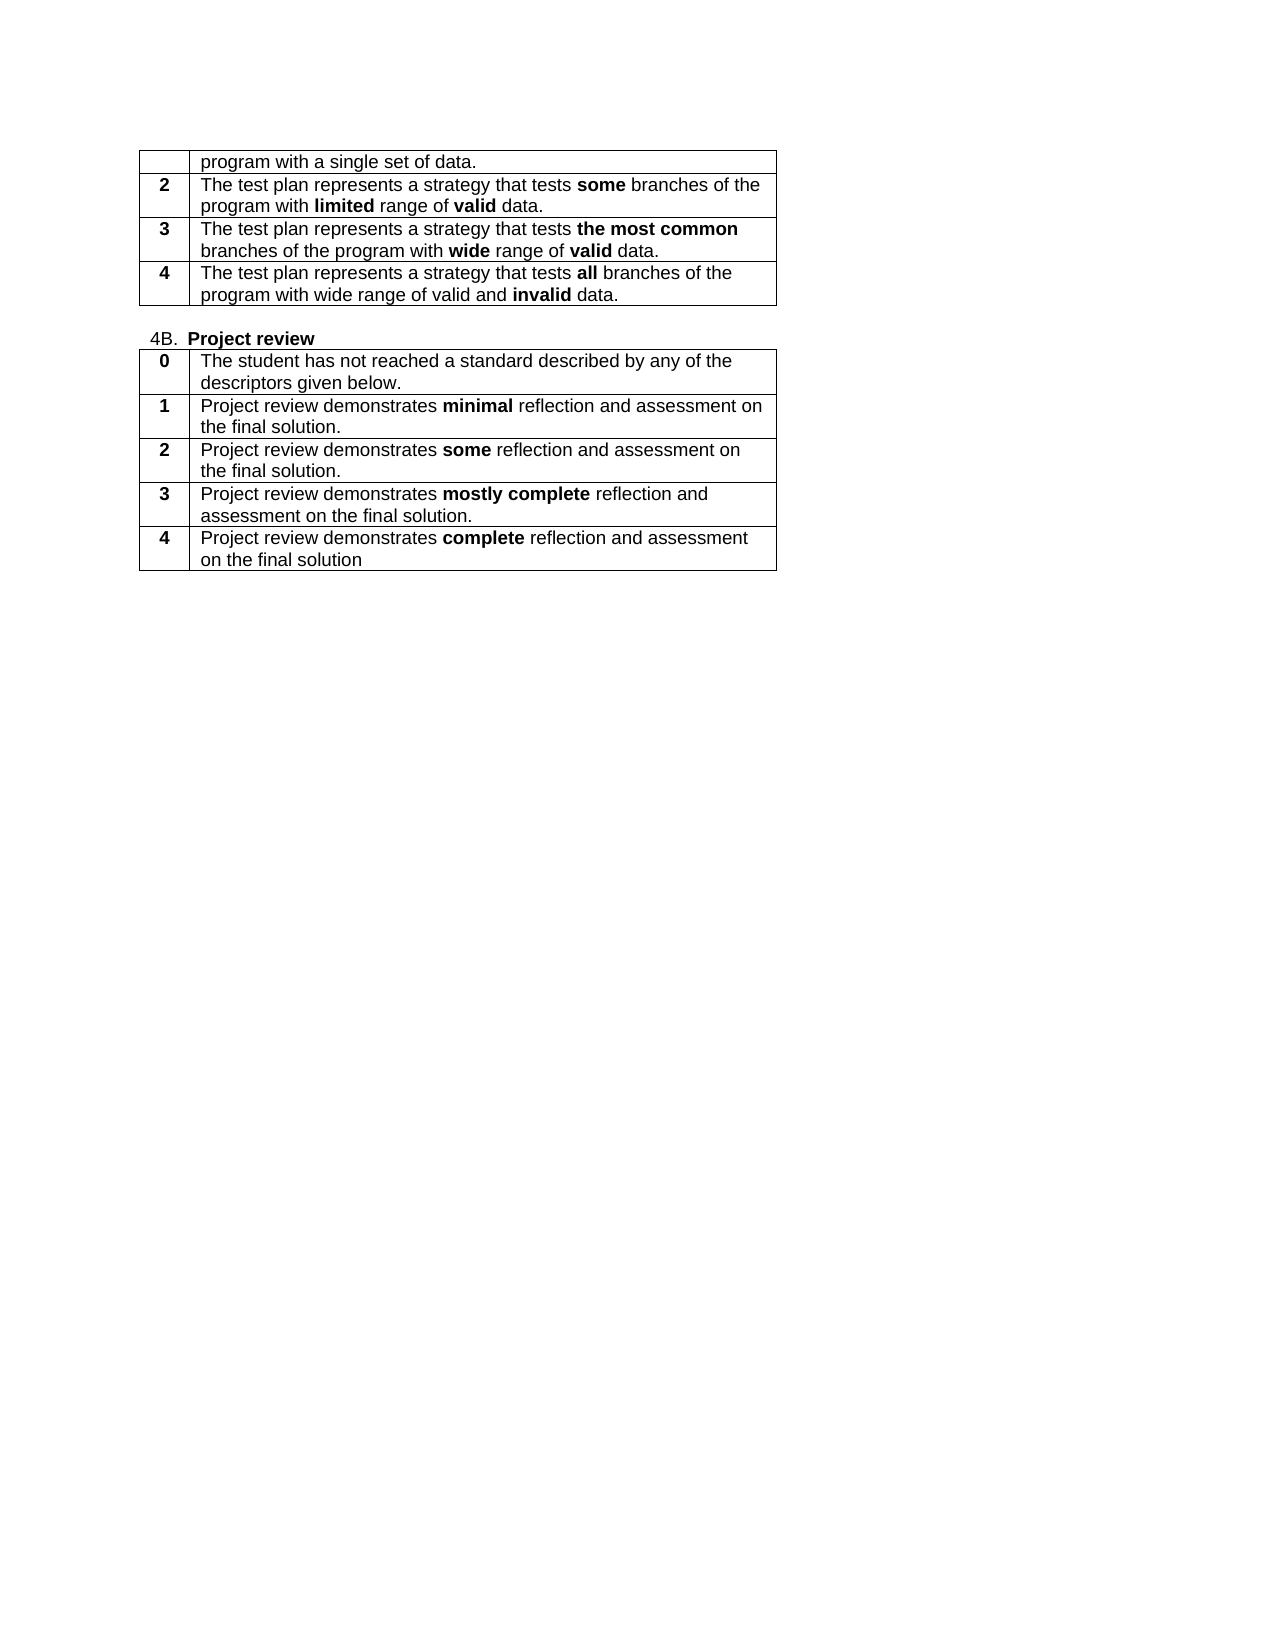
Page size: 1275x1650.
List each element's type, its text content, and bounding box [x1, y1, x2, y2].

table_cell The test plan represents a strategy that tests the most common branches of the program with wide range of valid data. [190, 218, 776, 261]
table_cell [190, 151, 776, 173]
table_cell The test plan represents a strategy that tests some branches of the program with limited range of valid data. [190, 174, 776, 217]
table_cell 1 [140, 395, 189, 438]
table_cell 2 [140, 439, 189, 482]
table_cell 3 [140, 483, 189, 526]
list Project review [150, 328, 1125, 349]
table_cell The test plan represents a strategy that tests all branches of the program with wide range of valid and invalid data. [190, 262, 776, 305]
table_header 0 [140, 350, 189, 393]
table_cell 4 [140, 527, 189, 570]
table_header The student has not reached a standard described by any of the descriptors given below. [190, 350, 776, 393]
table_cell 2 [140, 174, 189, 217]
table_cell 3 [140, 218, 189, 261]
table_cell 4 [140, 262, 189, 305]
table_cell 1 [140, 151, 189, 173]
table_cell Project review demonstrates some reflection and assessment on the final solution. [190, 439, 776, 482]
table_cell Project review demonstrates mostly complete reflection and assessment on the final solution. [190, 483, 776, 526]
table_cell Project review demonstrates complete reflection and assessment on the final solution [190, 527, 776, 570]
table_cell Project review demonstrates minimal reflection and assessment on the final solution. [190, 395, 776, 438]
